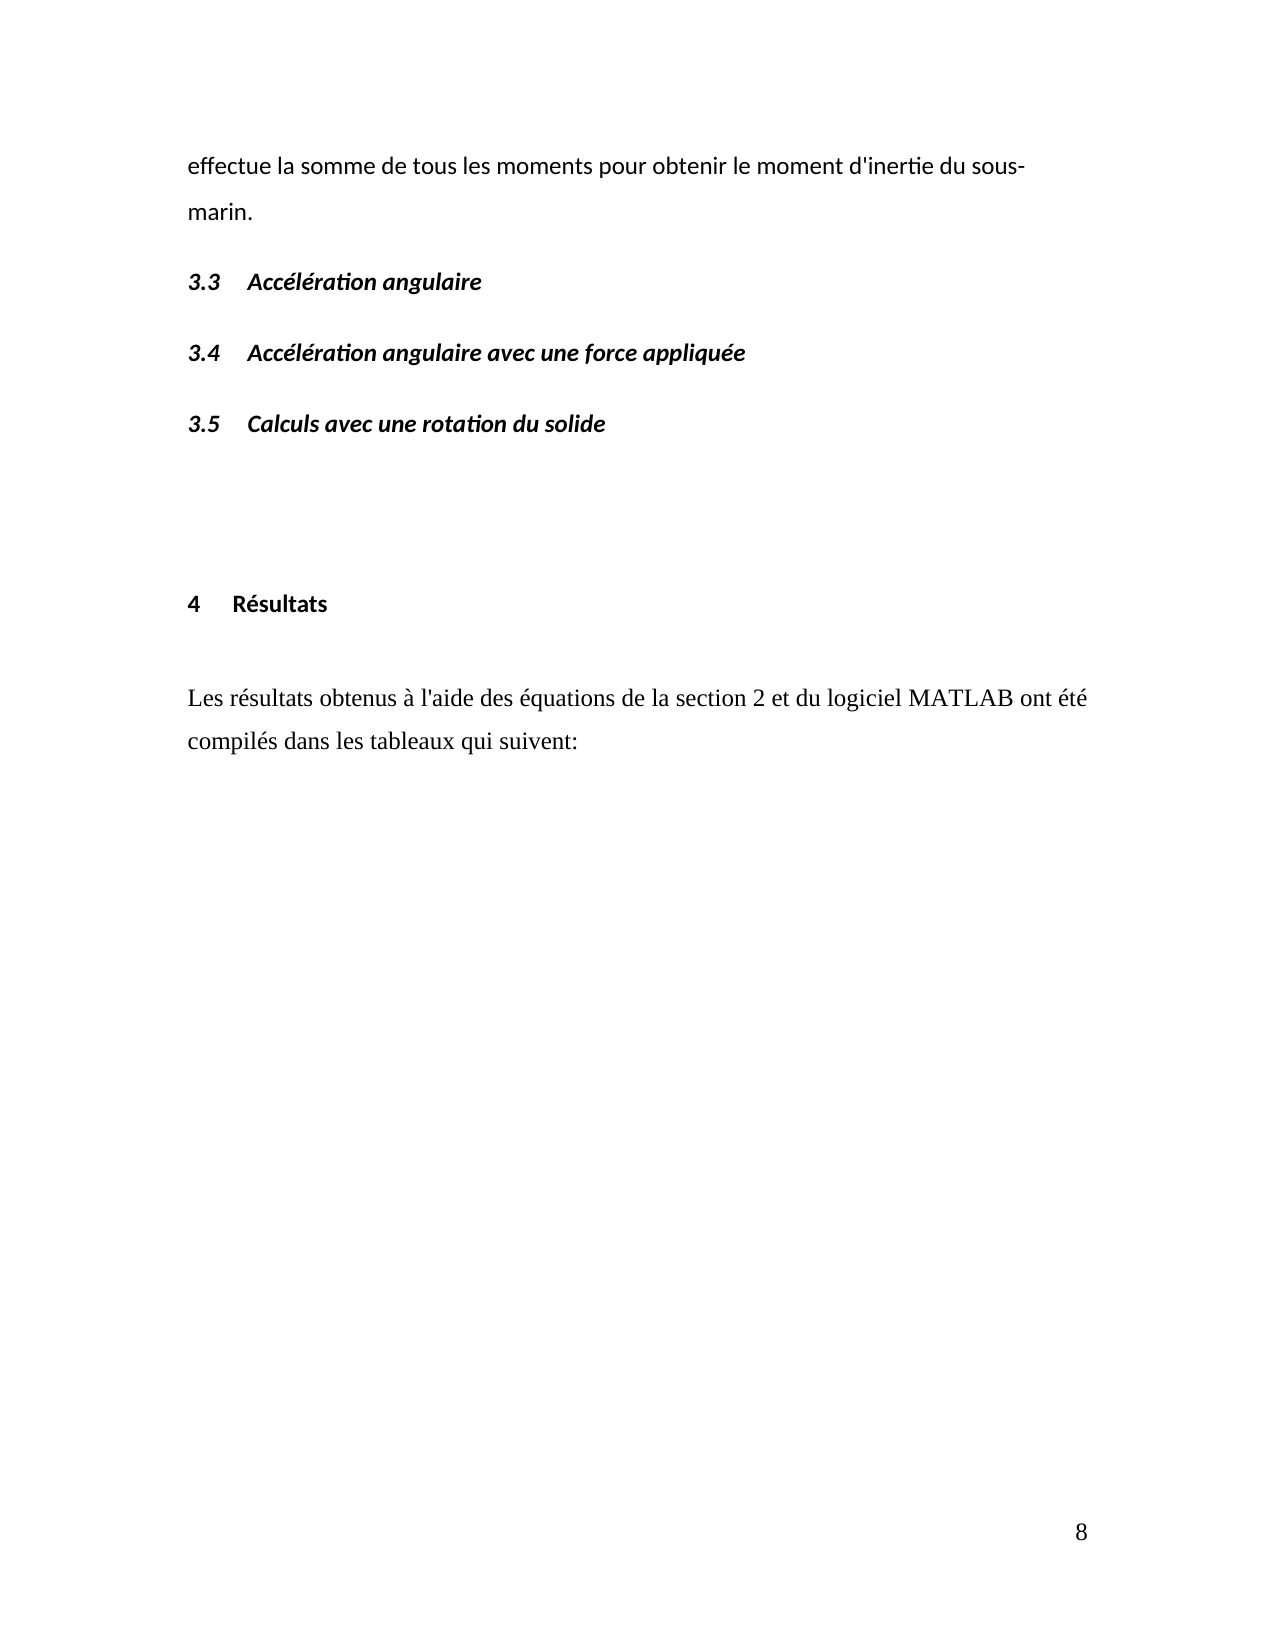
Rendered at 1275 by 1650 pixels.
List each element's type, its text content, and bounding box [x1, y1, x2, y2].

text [187, 150, 1087, 226]
subtitle Accélération angulaire avec une force appliquée [187, 337, 1087, 368]
subtitle Accélération angulaire [187, 266, 1087, 297]
text Les résultats obtenus à l'aide des équations de la section 2 et du logiciel MATLAB ont été compilés dans les tableaux qui suivent: [187, 683, 1087, 755]
subtitle Calculs avec une rotation du solide [187, 408, 1087, 438]
subtitle Résultats [187, 588, 1087, 619]
